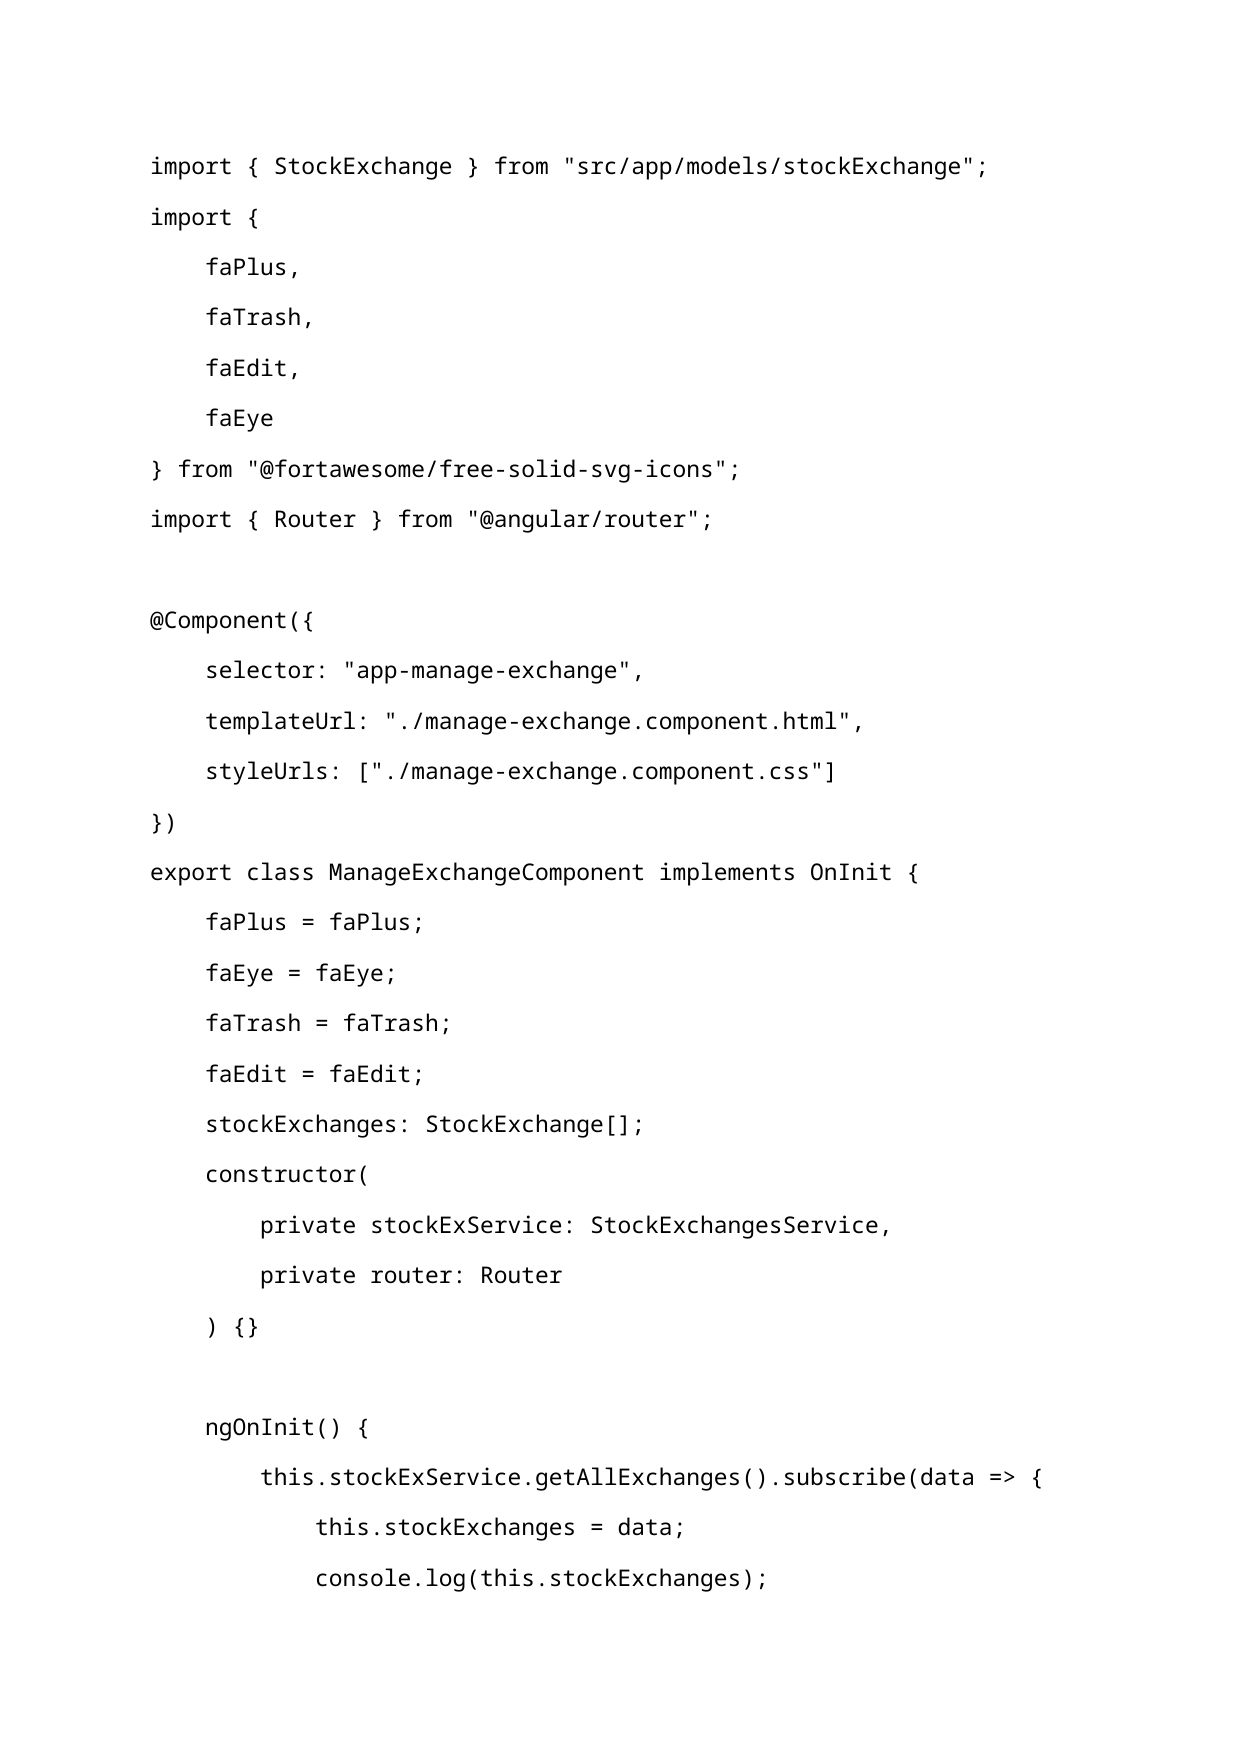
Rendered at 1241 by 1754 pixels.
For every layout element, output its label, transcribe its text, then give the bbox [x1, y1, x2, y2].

text @Component({ [150, 604, 1090, 635]
text private router: Router [150, 1259, 1090, 1290]
text faEdit = faEdit; [150, 1057, 1090, 1089]
text import { Router } from "@angular/router"; [150, 503, 1090, 534]
text faEye [150, 402, 1090, 433]
text } from "@fortawesome/free-solid-svg-icons"; [150, 452, 1090, 484]
text import { StockExchange } from "src/app/models/stockExchange"; [150, 150, 1090, 181]
text faPlus = faPlus; [150, 906, 1090, 937]
text private stockExService: StockExchangesService, [150, 1209, 1090, 1240]
text import { [150, 200, 1090, 232]
text selector: "app-manage-exchange", [150, 654, 1090, 685]
text faEye = faEye; [150, 957, 1090, 988]
text ) {} [150, 1309, 1090, 1341]
text }) [150, 805, 1090, 837]
text export class ManageExchangeComponent implements OnInit { [150, 856, 1090, 887]
text console.log(this.stockExchanges); [150, 1562, 1090, 1593]
text stockExchanges: StockExchange[]; [150, 1108, 1090, 1139]
text ngOnInit() { [150, 1410, 1090, 1442]
text faPlus, [150, 251, 1090, 282]
text this.stockExchanges = data; [150, 1511, 1090, 1542]
text styleUrls: ["./manage-exchange.component.css"] [150, 755, 1090, 786]
text constructor( [150, 1158, 1090, 1189]
text faEdit, [150, 352, 1090, 383]
text faTrash, [150, 301, 1090, 332]
text faTrash = faTrash; [150, 1007, 1090, 1038]
text this.stockExService.getAllExchanges().subscribe(data => { [150, 1461, 1090, 1492]
text templateUrl: "./manage-exchange.component.html", [150, 704, 1090, 736]
